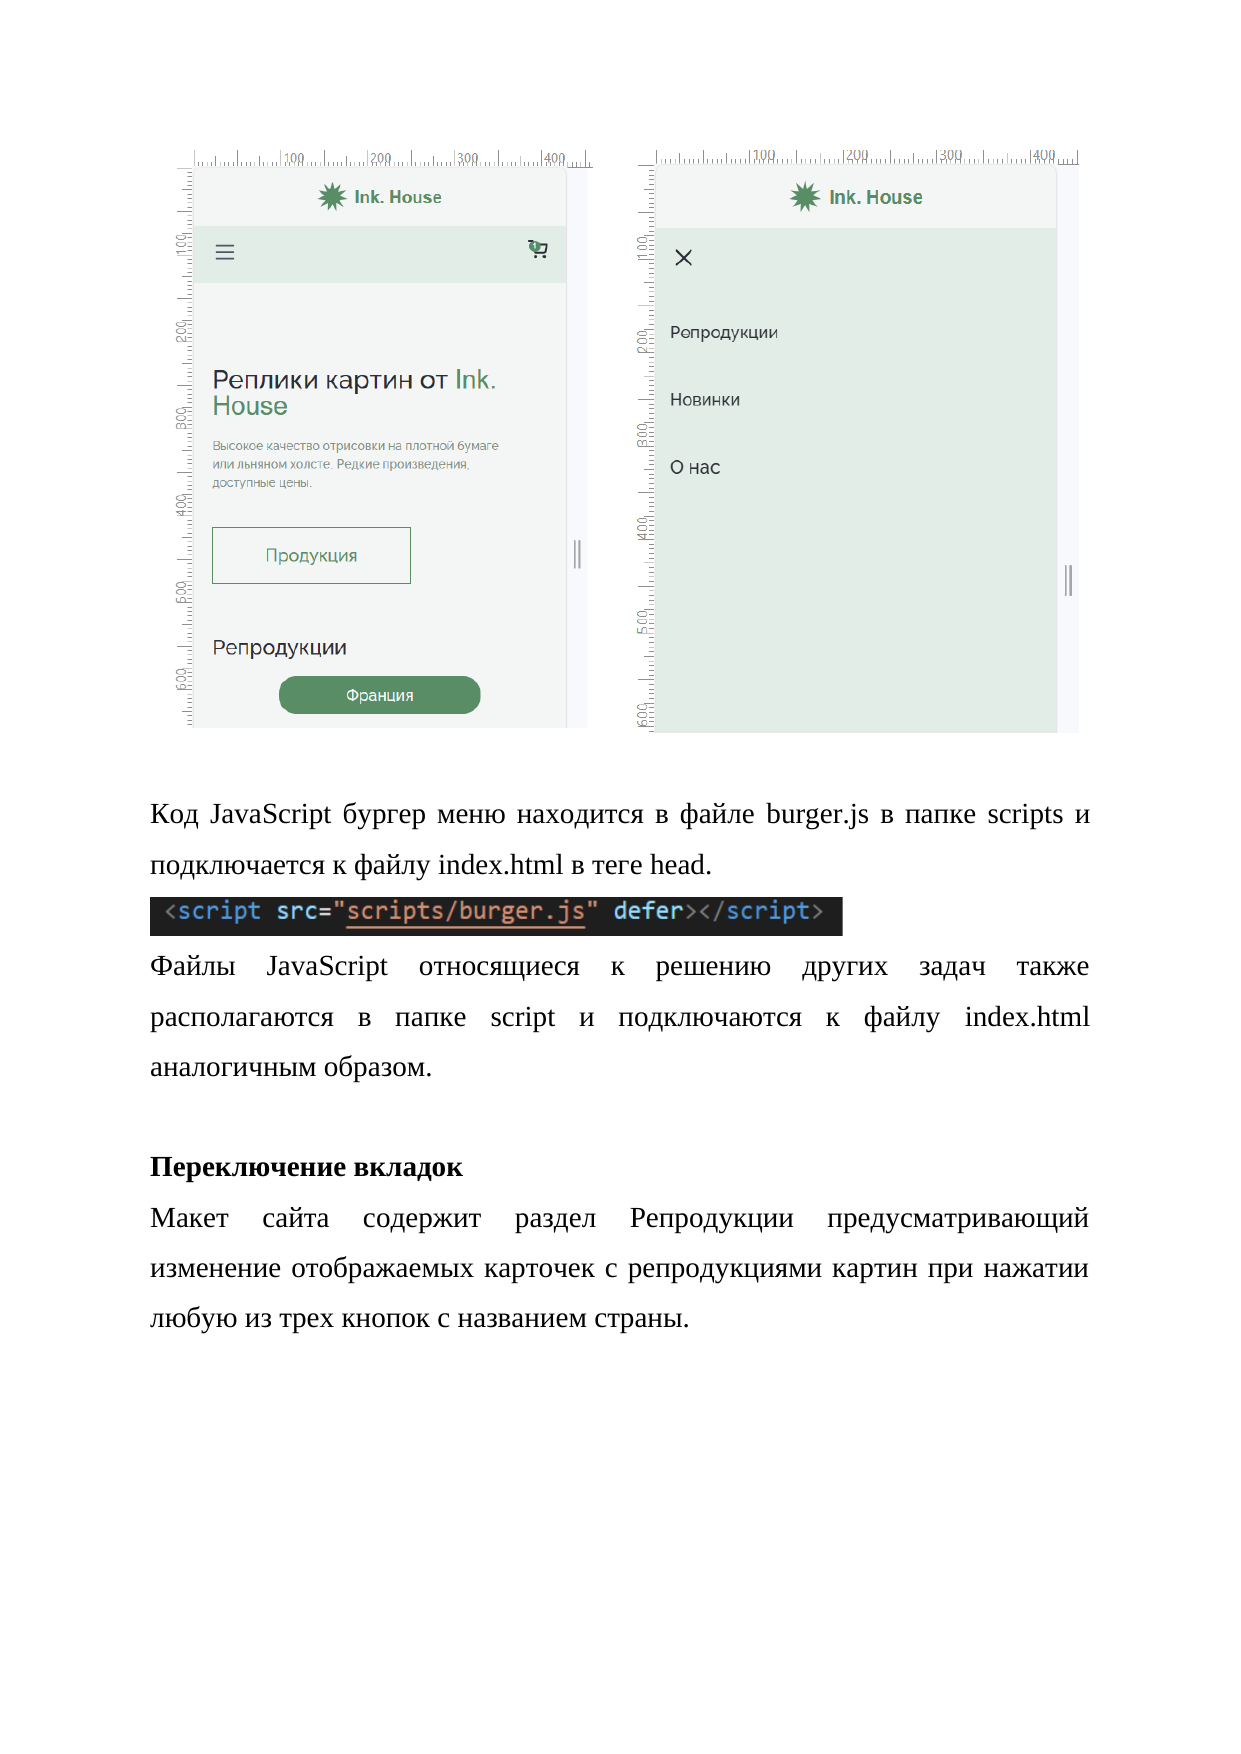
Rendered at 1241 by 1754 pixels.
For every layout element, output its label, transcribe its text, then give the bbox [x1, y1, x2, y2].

picture [618, 150, 1080, 733]
picture [150, 897, 843, 936]
picture [161, 150, 593, 728]
table_header [607, 150, 1091, 746]
text Файлы JavaScript относящиеся к решению других задач также располагаются в папке script и подключаются к файлу index.html аналогичным образом. [150, 948, 1090, 1082]
text Переключение вкладок [150, 1149, 1090, 1183]
table_header [150, 150, 607, 746]
text Код JavaScript бургер меню находится в файле burger.js в папке scripts и подключается к файлу index.html в теге head. [150, 796, 1090, 880]
text Макет сайта содержит раздел Репродукции предусматривающий изменение отображаемых карточек с репродукциями картин при нажатии любую из трех кнопок с названием страны. [150, 1200, 1090, 1334]
